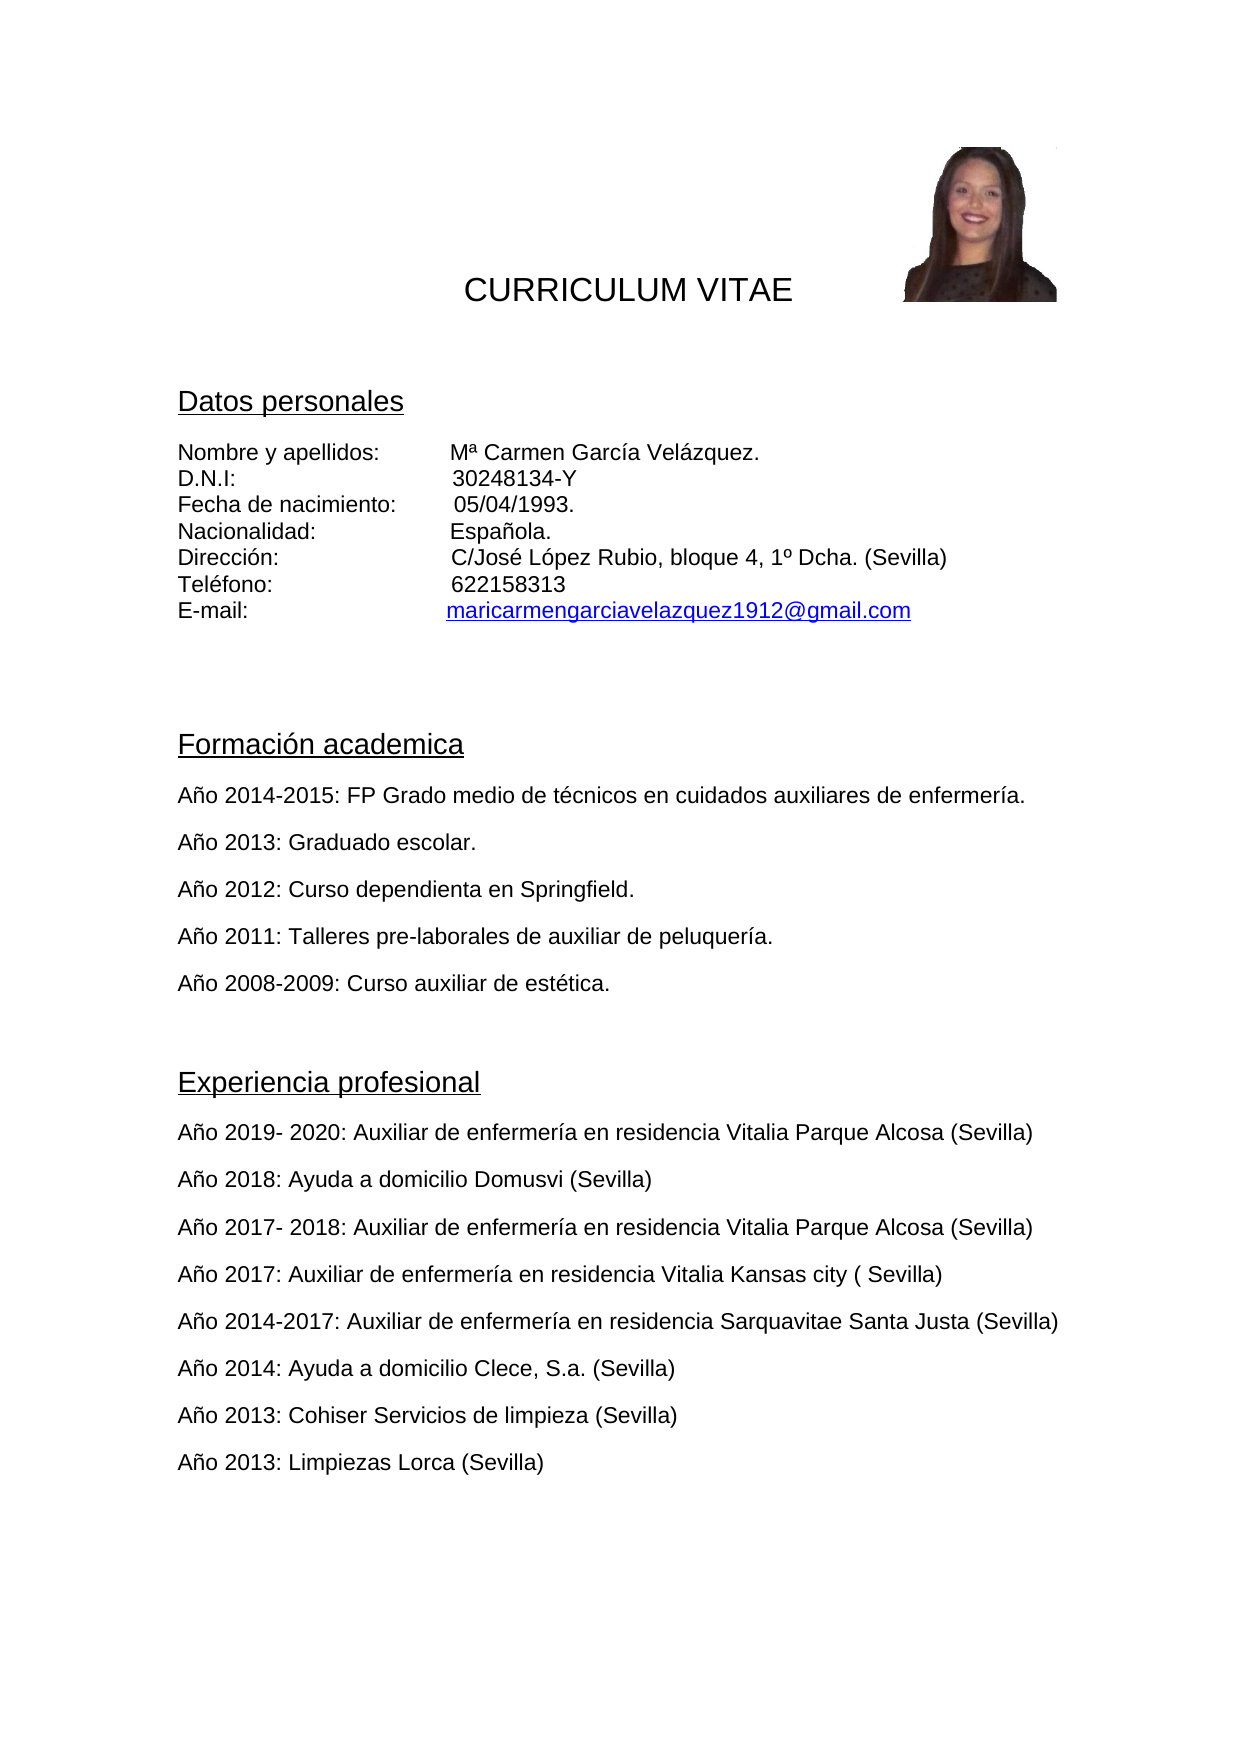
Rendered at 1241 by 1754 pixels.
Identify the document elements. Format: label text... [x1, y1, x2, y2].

text E-mail: maricarmengarciavelazquez1912@gmail.com [177, 597, 1063, 623]
text Teléfono: 622158313 [177, 571, 1063, 597]
picture [891, 147, 1057, 302]
text Nombre y apellidos: Mª Carmen García Velázquez. [177, 439, 1063, 465]
text D.N.I: 30248134-Y [177, 465, 1063, 491]
text Nacionalidad: Española. [177, 518, 1063, 544]
text Año 2018: Ayuda a domicilio Domusvi (Sevilla) [177, 1166, 1063, 1193]
text Año 2017- 2018: Auxiliar de enfermería en residencia Vitalia Parque Alcosa (Sevilla) [177, 1213, 1063, 1240]
text Año 2017: Auxiliar de enfermería en residencia Vitalia Kansas city ( Sevilla) [177, 1261, 1063, 1287]
text Dirección: C/José López Rubio, bloque 4, 1º Dcha. (Sevilla) [177, 544, 1063, 571]
text Año 2011: Talleres pre-laborales de auxiliar de peluquería. [177, 923, 1063, 949]
text CURRICULUM VITAE [177, 148, 1063, 309]
text Año 2008-2009: Curso auxiliar de estética. [177, 970, 1063, 997]
text Datos personales [177, 384, 1063, 418]
text Formación academica [177, 727, 1063, 761]
text Experiencia profesional [177, 1065, 1063, 1098]
text Año 2019- 2020: Auxiliar de enfermería en residencia Vitalia Parque Alcosa (Sevilla) [177, 1119, 1063, 1145]
text Año 2013: Limpiezas Lorca (Sevilla) [177, 1449, 1063, 1476]
text Año 2013: Graduado escolar. [177, 829, 1063, 855]
text Año 2014-2015: FP Grado medio de técnicos en cuidados auxiliares de enfermería. [177, 782, 1063, 808]
text Año 2012: Curso dependienta en Springfield. [177, 876, 1063, 902]
text Año 2014: Ayuda a domicilio Clece, S.a. (Sevilla) [177, 1355, 1063, 1381]
text Año 2014-2017: Auxiliar de enfermería en residencia Sarquavitae Santa Justa (Sevilla) [177, 1308, 1063, 1334]
text Año 2013: Cohiser Servicios de limpieza (Sevilla) [177, 1402, 1063, 1428]
text Fecha de nacimiento: 05/04/1993. [177, 491, 1063, 518]
